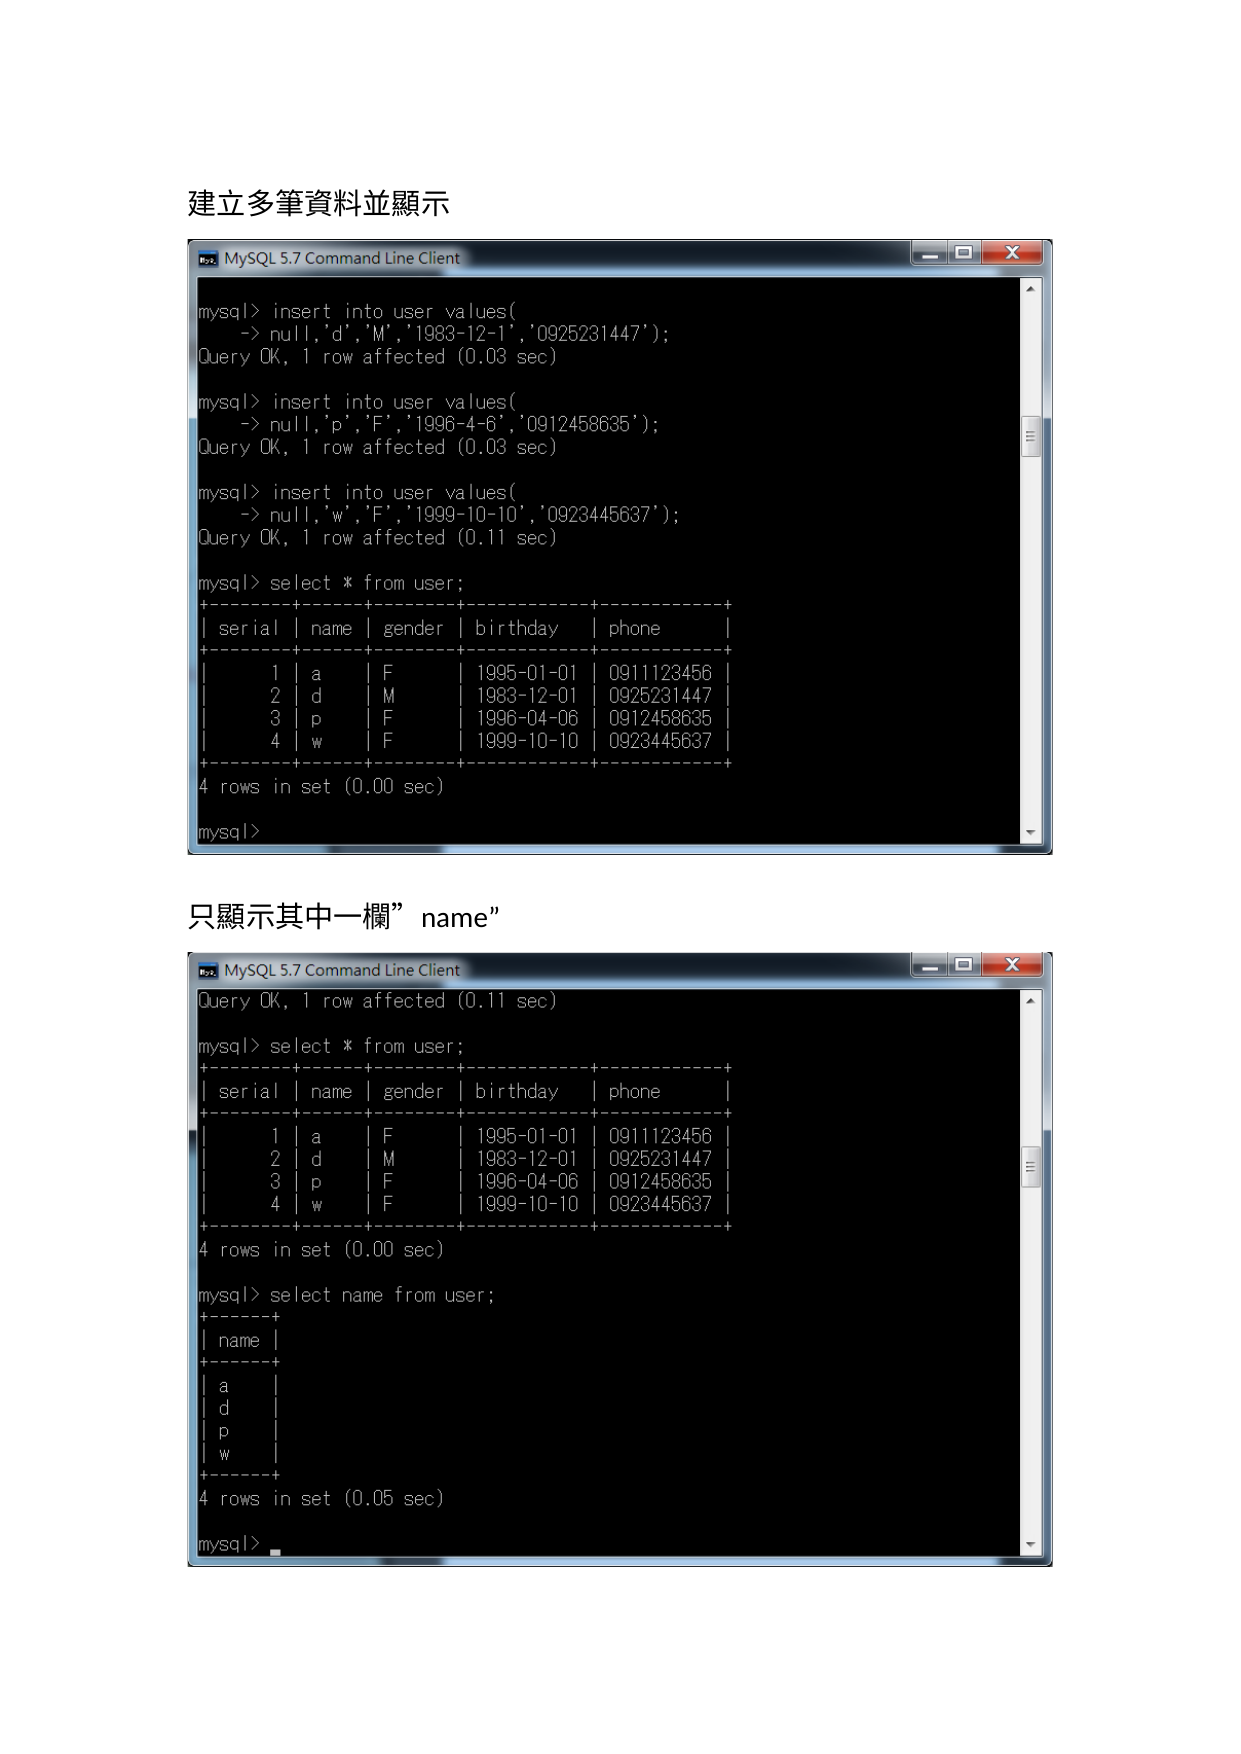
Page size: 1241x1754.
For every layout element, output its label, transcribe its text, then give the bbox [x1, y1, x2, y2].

picture [187, 239, 1053, 855]
text 建立多筆資料並顯示 [187, 164, 1053, 239]
picture [187, 952, 1053, 1567]
text 只顯示其中一欄”name” [187, 877, 1053, 952]
